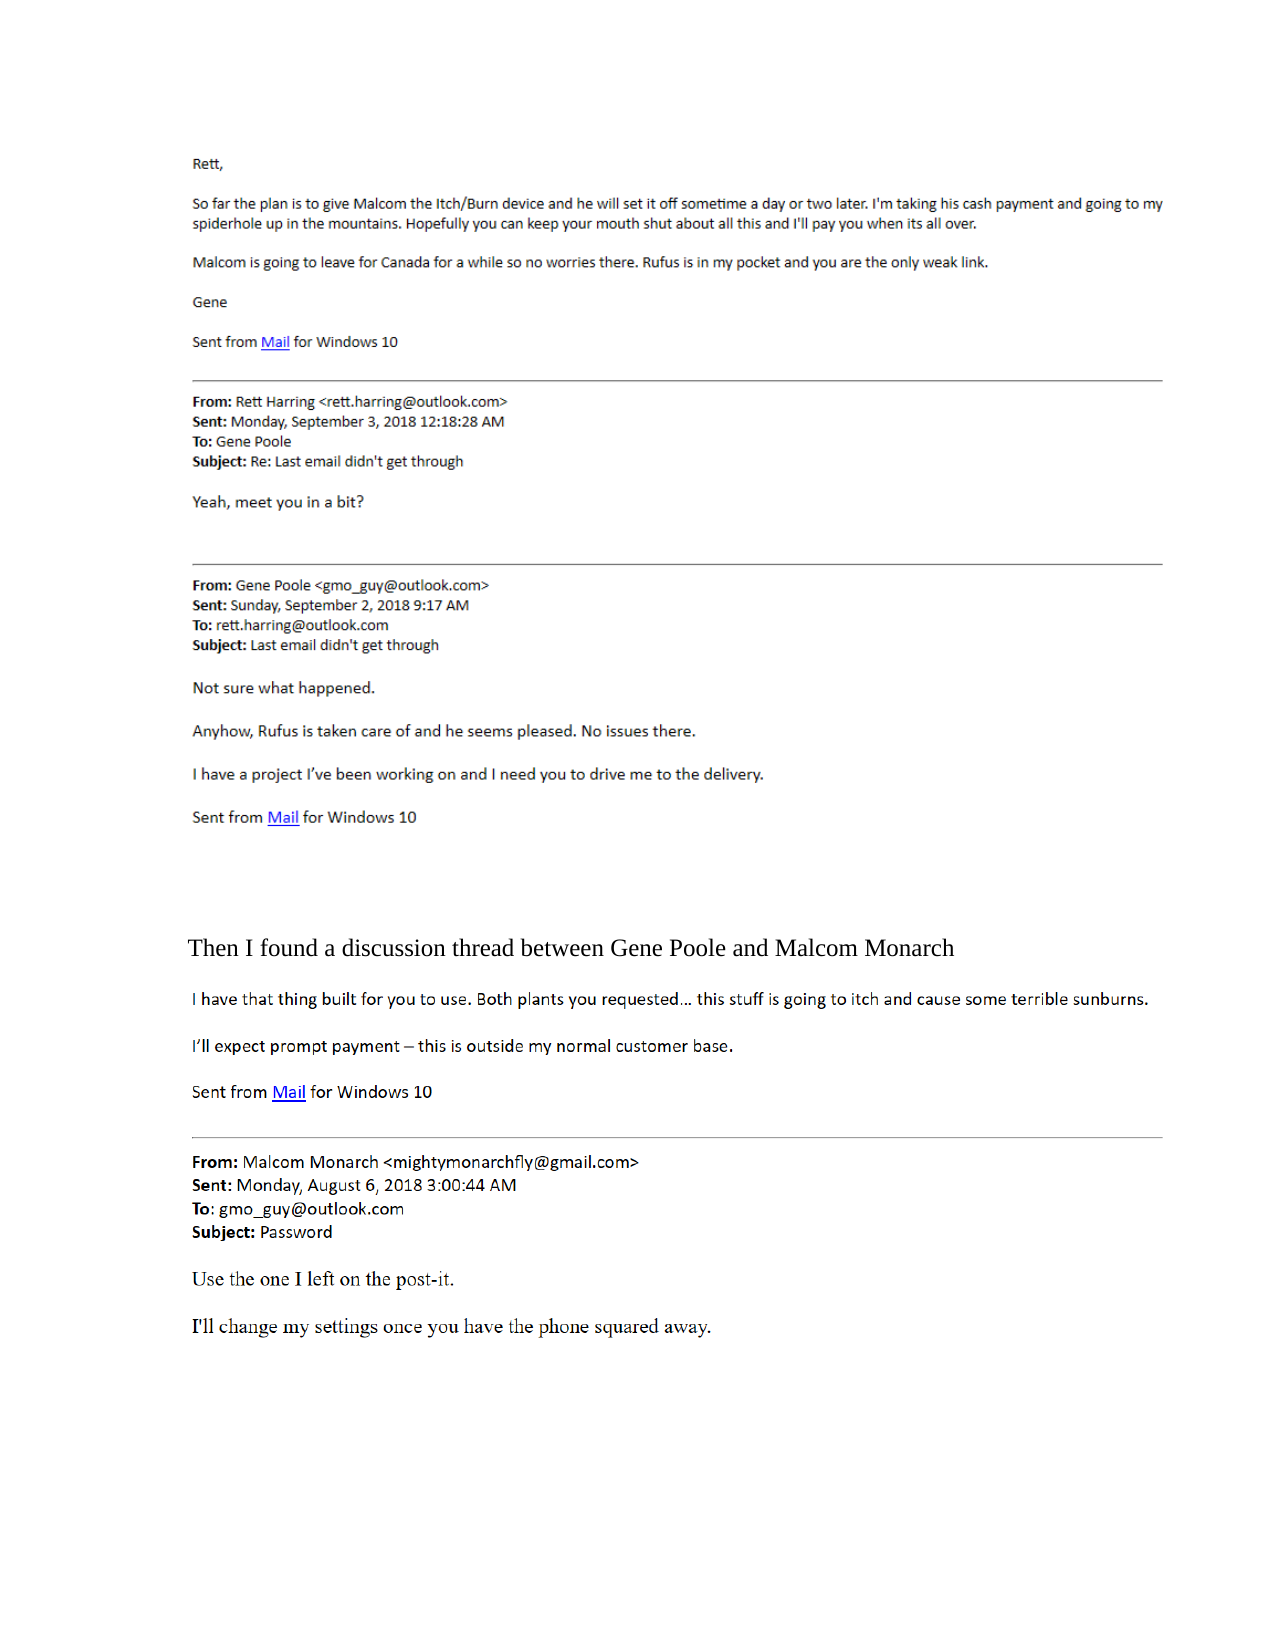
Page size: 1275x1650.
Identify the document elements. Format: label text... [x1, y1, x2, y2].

text Then I found a discussion thread between Gene Poole and Malcom Monarch [187, 933, 1125, 961]
picture [187, 150, 1163, 846]
picture [187, 990, 1163, 1382]
